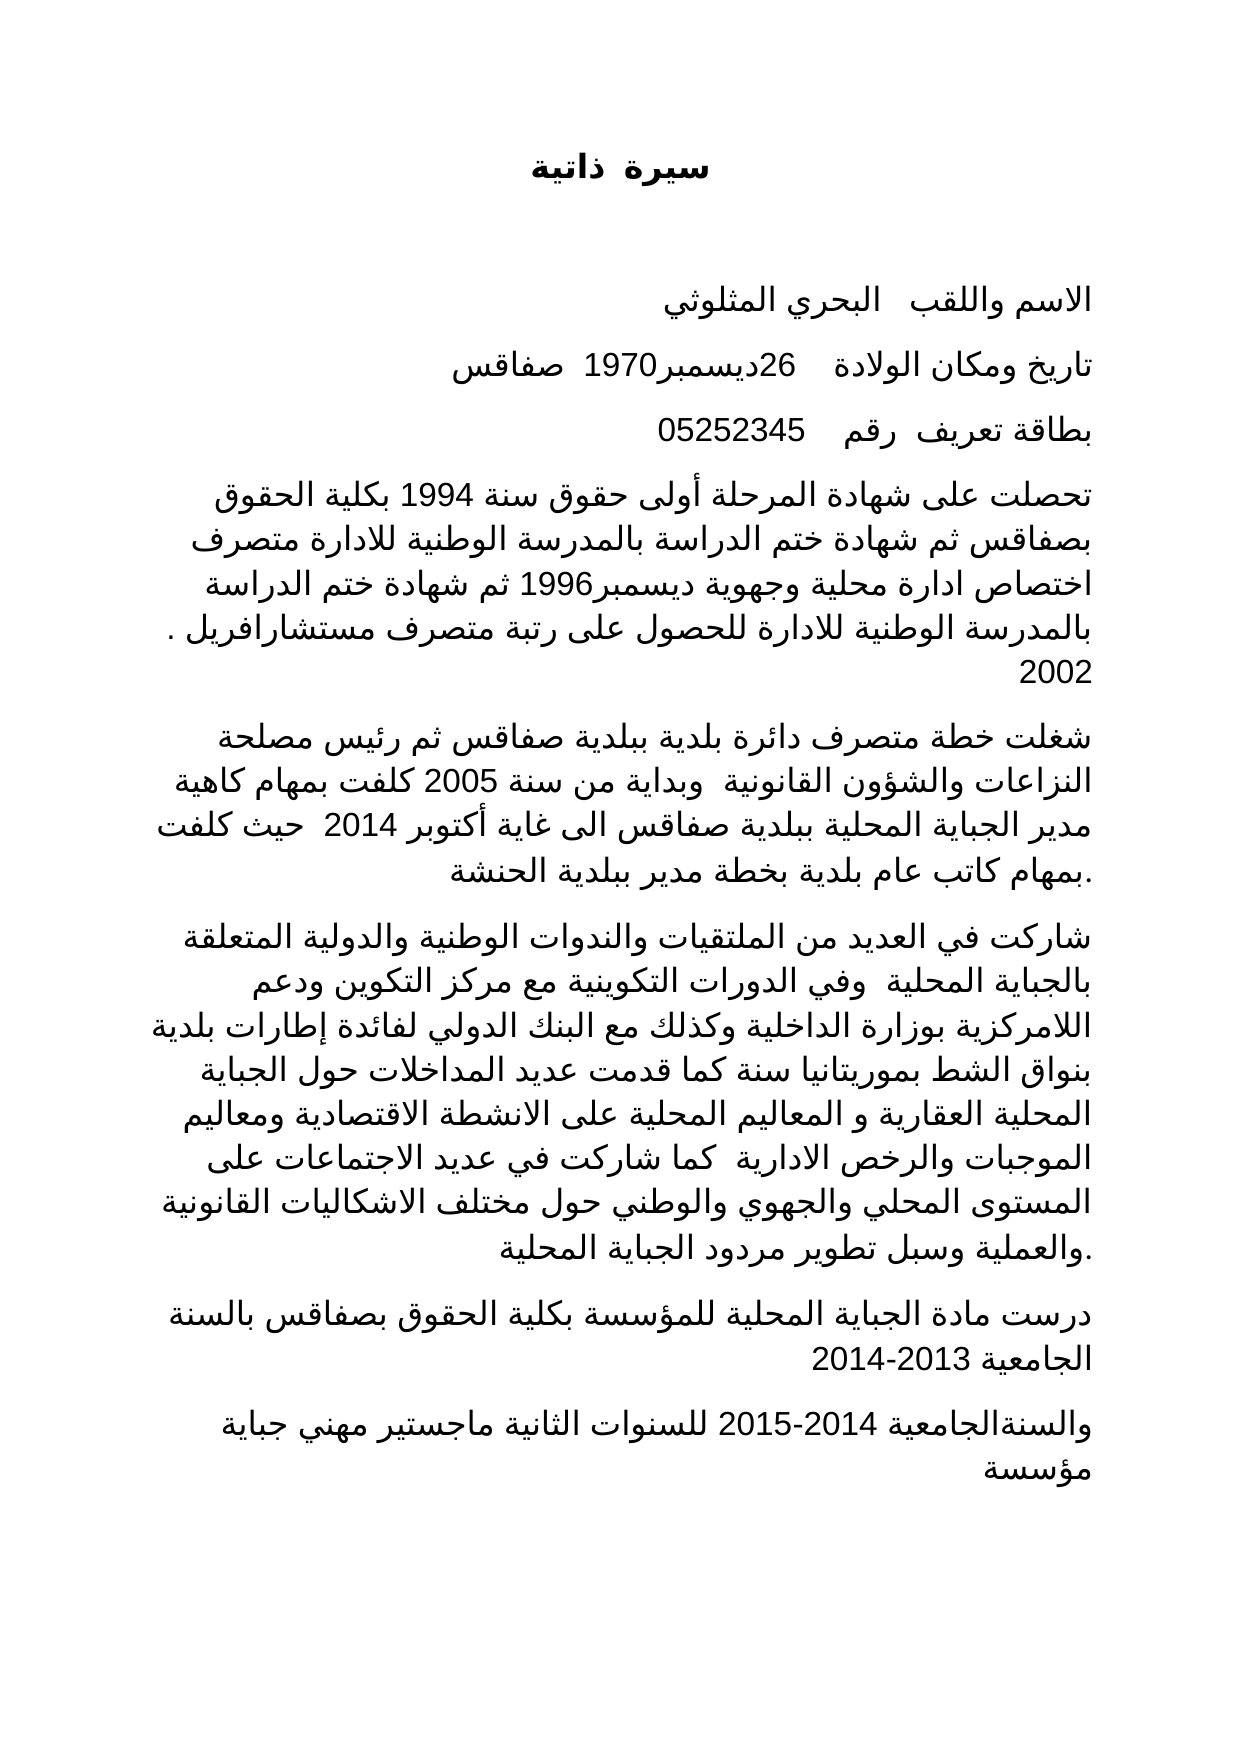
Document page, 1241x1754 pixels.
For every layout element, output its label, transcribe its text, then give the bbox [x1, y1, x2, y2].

text والسنةالجامعية 2014-2015 للسنوات الثانية ماجستير مهني جباية مؤسسة [148, 1403, 1093, 1486]
text سيرة ذاتية [148, 148, 1093, 186]
text بطاقة تعريف رقم 05252345 [148, 410, 1093, 449]
text درست مادة الجباية المحلية للمؤسسة بكلية الحقوق بصفاقس بالسنة الجامعية 2013-2014 [148, 1294, 1093, 1377]
text تحصلت على شهادة المرحلة أولى حقوق سنة 1994 بكلية الحقوق بصفاقس ثم شهادة ختم الدراسة بالمدرسة الوطنية للادارة متصرف اختصاص ادارة محلية وجهوية ديسمبر1996 ثم شهادة ختم الدراسة بالمدرسة الوطنية للادارة للحصول على رتبة متصرف مستشارافريل .2002 [148, 475, 1093, 690]
text شغلت خطة متصرف دائرة بلدية ببلدية صفاقس ثم رئيس مصلحة النزاعات والشؤون القانونية وبداية من سنة 2005 كلفت بمهام كاهية مدير الجباية المحلية ببلدية صفاقس الى غاية أكتوبر 2014 حيث كلفت بمهام كاتب عام بلدية بخطة مدير ببلدية الحنشة. [148, 717, 1093, 890]
text شاركت في العديد من الملتقيات والندوات الوطنية والدولية المتعلقة بالجباية المحلية وفي الدورات التكوينية مع مركز التكوين ودعم اللامركزية بوزارة الداخلية وكذلك مع البنك الدولي لفائدة إطارات بلدية بنواق الشط بموريتانيا سنة كما قدمت عديد المداخلات حول الجباية المحلية العقارية و المعاليم المحلية على الانشطة الاقتصادية ومعاليم الموجبات والرخص الادارية كما شاركت في عديد الاجتماعات على المستوى المحلي والجهوي والوطني حول مختلف الاشكاليات القانونية والعملية وسبل تطوير مردود الجباية المحلية. [148, 917, 1093, 1267]
text تاريخ ومكان الولادة 26ديسمبر1970 صفاقس [148, 345, 1093, 384]
text الاسم واللقب البحري المثلوثي [148, 280, 1093, 319]
